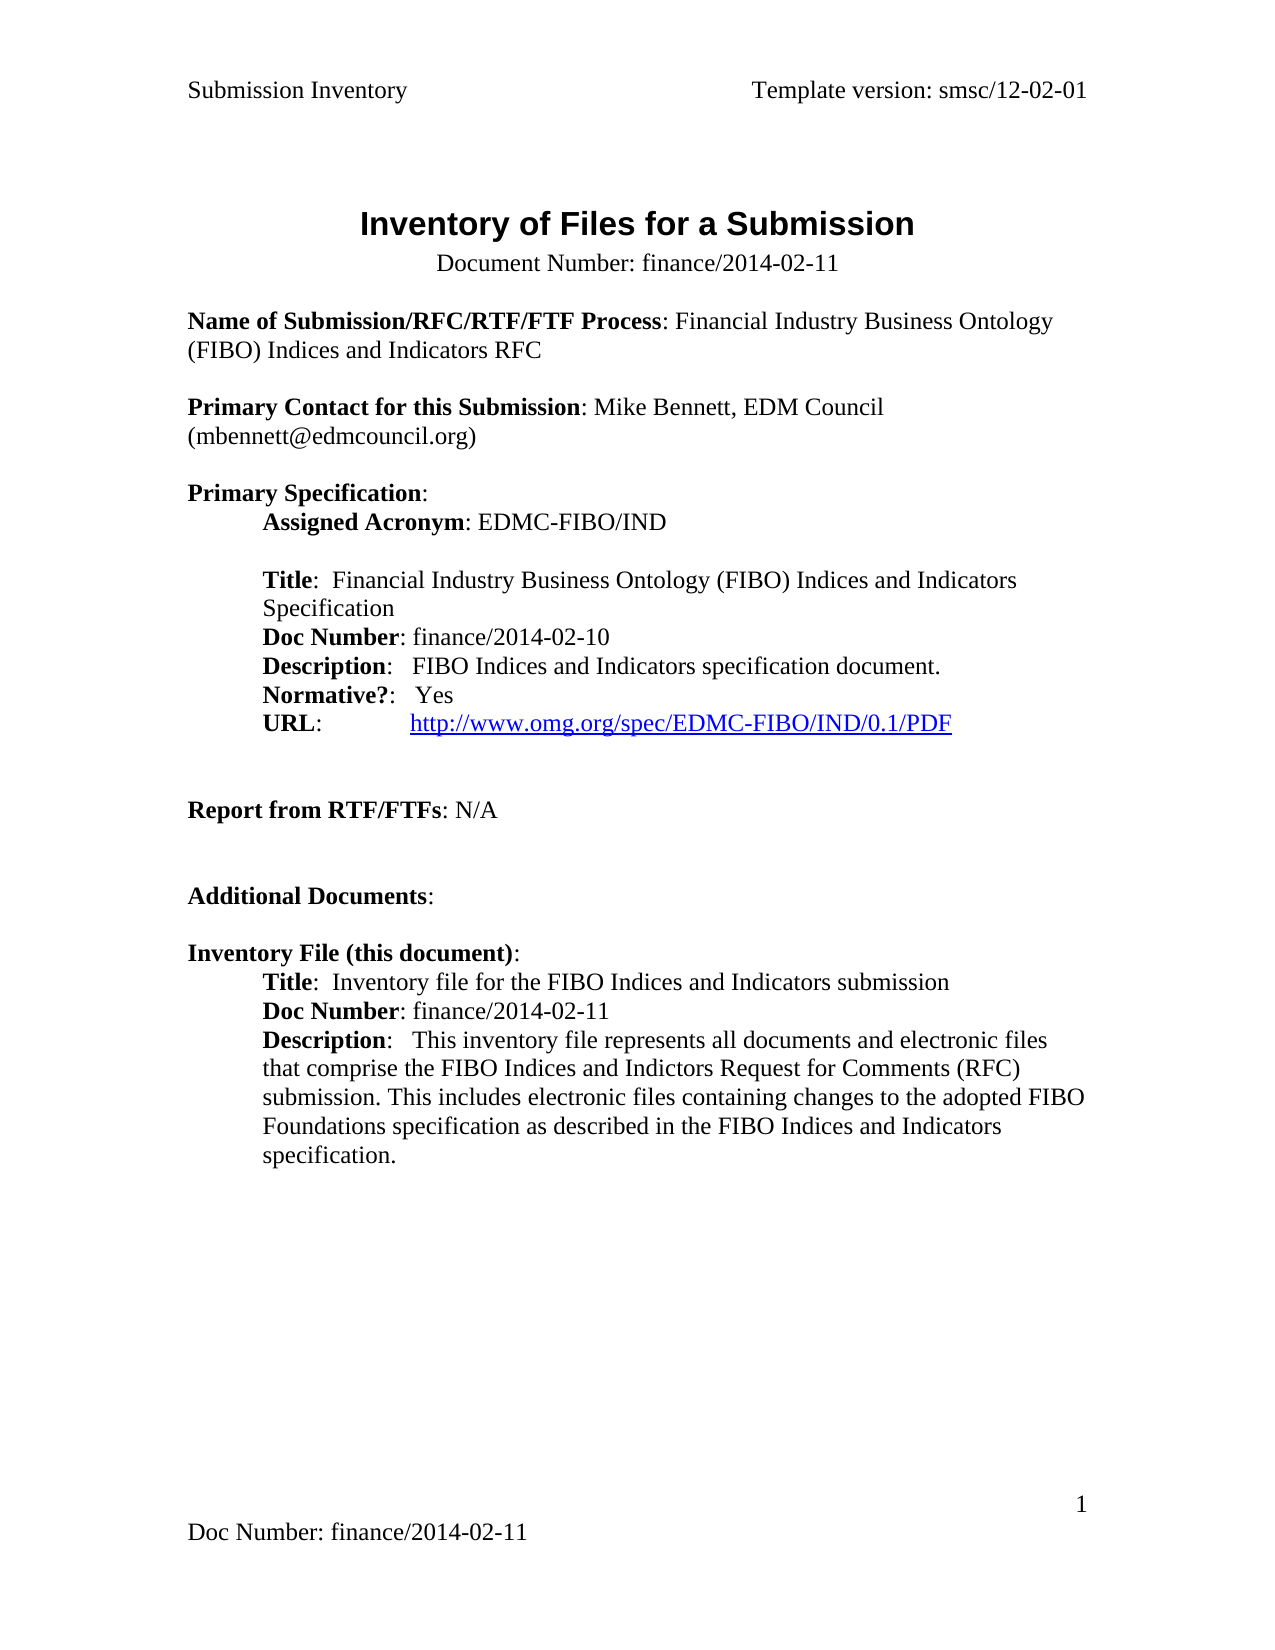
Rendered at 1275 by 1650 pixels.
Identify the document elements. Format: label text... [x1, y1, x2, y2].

text Title: Inventory file for the FIBO Indices and Indicators submission [262, 967, 1087, 996]
text Inventory File (this document): [187, 938, 1087, 967]
text Doc Number: finance/2014-02-10 [262, 622, 1087, 651]
text URL: http://www.omg.org/spec/EDMC-FIBO/IND/0.1/PDF [262, 708, 1087, 737]
text Additional Documents: [187, 881, 1087, 910]
text Name of Submission/RFC/RTF/FTF Process: Financial Industry Business Ontology (FIBO) Indices and Indicators RFC [187, 306, 1087, 363]
text Title: Financial Industry Business Ontology (FIBO) Indices and Indicators Specification [262, 565, 1087, 622]
text Description: This inventory file represents all documents and electronic files that comprise the FIBO Indices and Indictors Request for Comments (RFC) submission. This includes electronic files containing changes to the adopted FIBO Foundations specification as described in the FIBO Indices and Indicators specification. [262, 1025, 1087, 1168]
text Primary Contact for this Submission: Mike Bennett, EDM Council (mbennett@edmcouncil.org) [187, 392, 1087, 450]
text Assigned Acronym: EDMC-FIBO/IND [262, 507, 1087, 536]
text Document Number: finance/2014-02-11 [187, 248, 1087, 277]
text Doc Number: finance/2014-02-11 [262, 996, 1087, 1025]
text Normative?: Yes [262, 680, 1087, 708]
text Primary Specification: [187, 478, 1087, 507]
text Report from RTF/FTFs: N/A [187, 795, 1087, 823]
subtitle Inventory of Files for a Submission [187, 204, 1087, 242]
text Description: FIBO Indices and Indicators specification document. [262, 651, 1087, 680]
